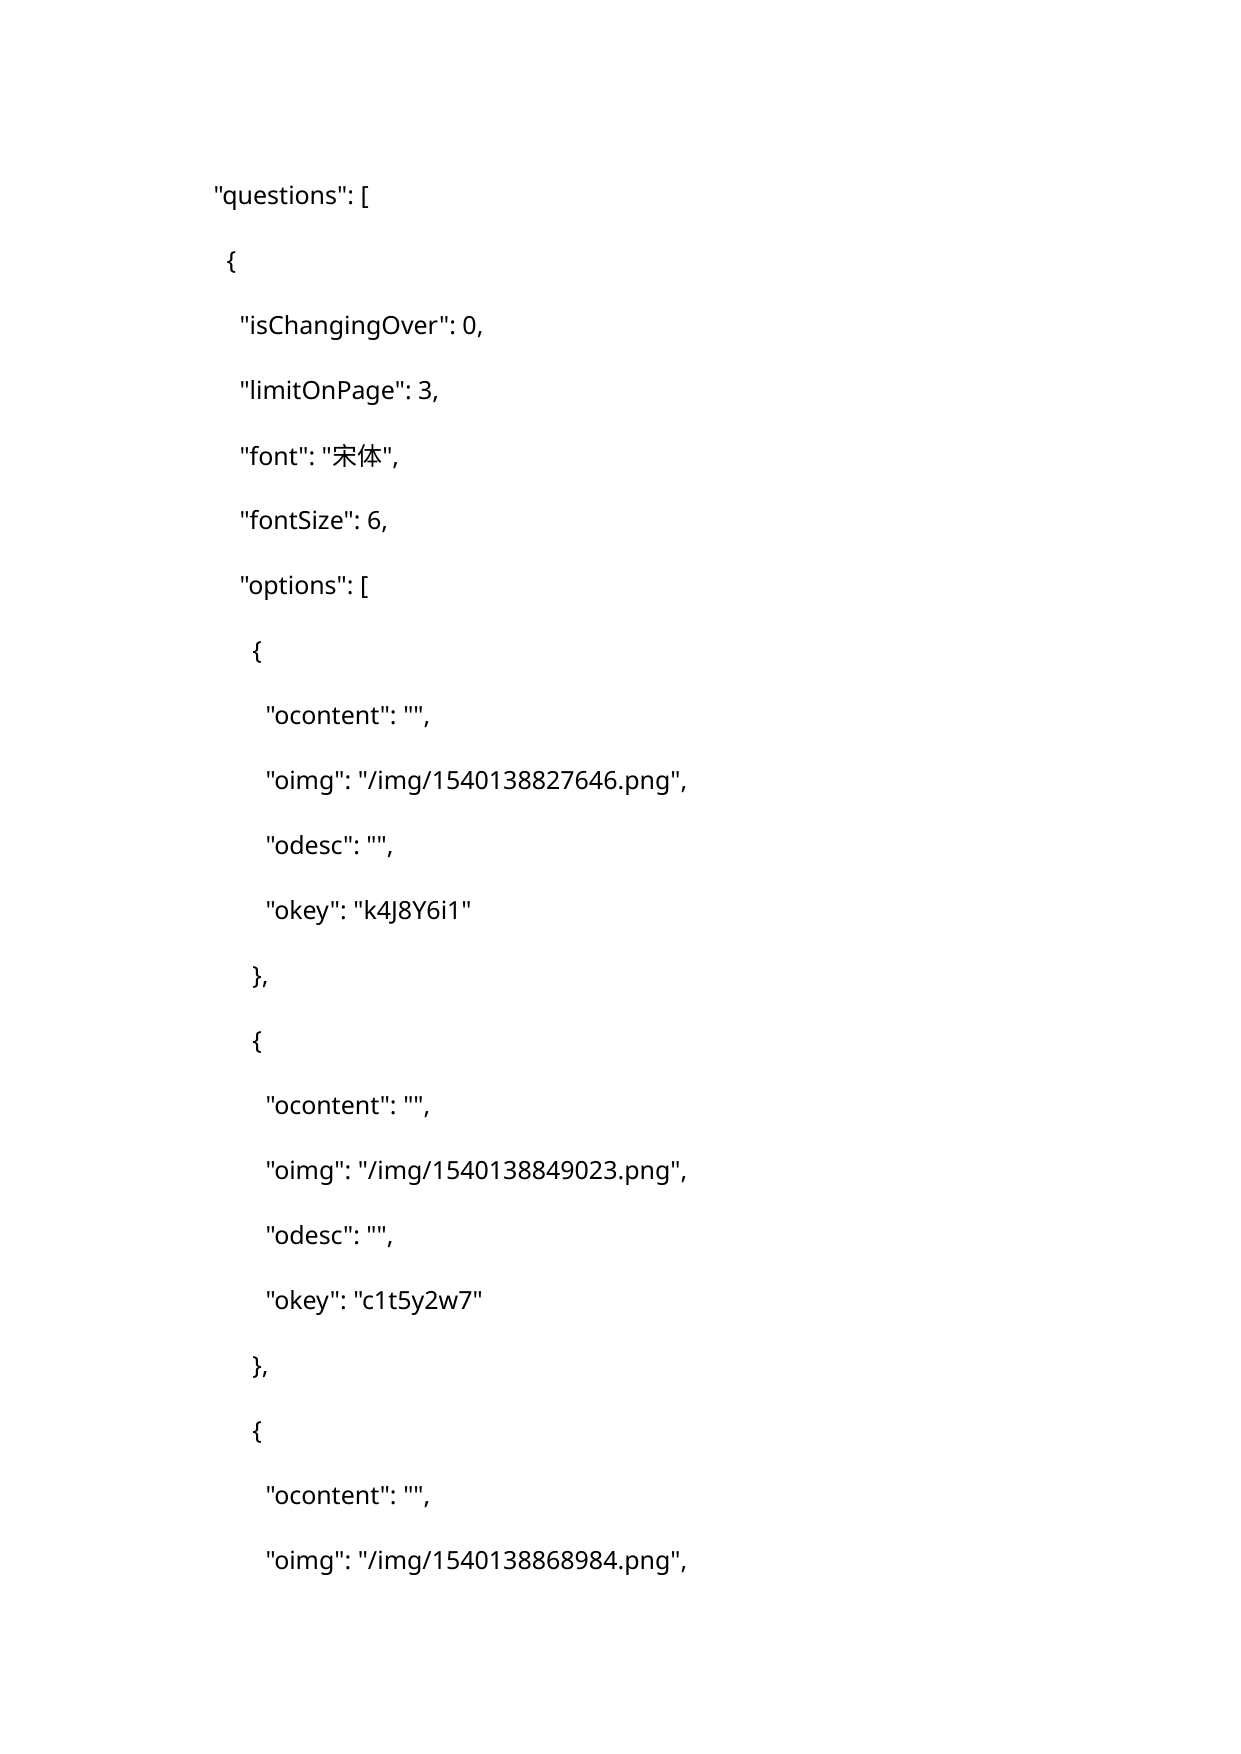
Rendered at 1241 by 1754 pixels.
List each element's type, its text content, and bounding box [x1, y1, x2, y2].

text "ocontent": "", [187, 1462, 1053, 1527]
text "fontSize": 6, [187, 487, 1053, 552]
text { [187, 227, 1053, 292]
text { [187, 1007, 1053, 1072]
text "oimg": "/img/1540138849023.png", [187, 1137, 1053, 1202]
text "odesc": "", [187, 812, 1053, 877]
text "oimg": "/img/1540138827646.png", [187, 747, 1053, 812]
text "font": "宋体", [187, 422, 1053, 487]
text "ocontent": "", [187, 682, 1053, 747]
text { [187, 617, 1053, 682]
text "ocontent": "", [187, 1072, 1053, 1137]
text }, [187, 942, 1053, 1007]
text { [187, 1397, 1053, 1462]
text }, [187, 1332, 1053, 1397]
text "odesc": "", [187, 1202, 1053, 1267]
text "oimg": "/img/1540138868984.png", [187, 1527, 1053, 1592]
text "okey": "k4J8Y6i1" [187, 877, 1053, 942]
text "isChangingOver": 0, [187, 292, 1053, 357]
text "questions": [ [187, 162, 1053, 227]
text "limitOnPage": 3, [187, 357, 1053, 422]
text "okey": "c1t5y2w7" [187, 1267, 1053, 1332]
text "options": [ [187, 552, 1053, 617]
